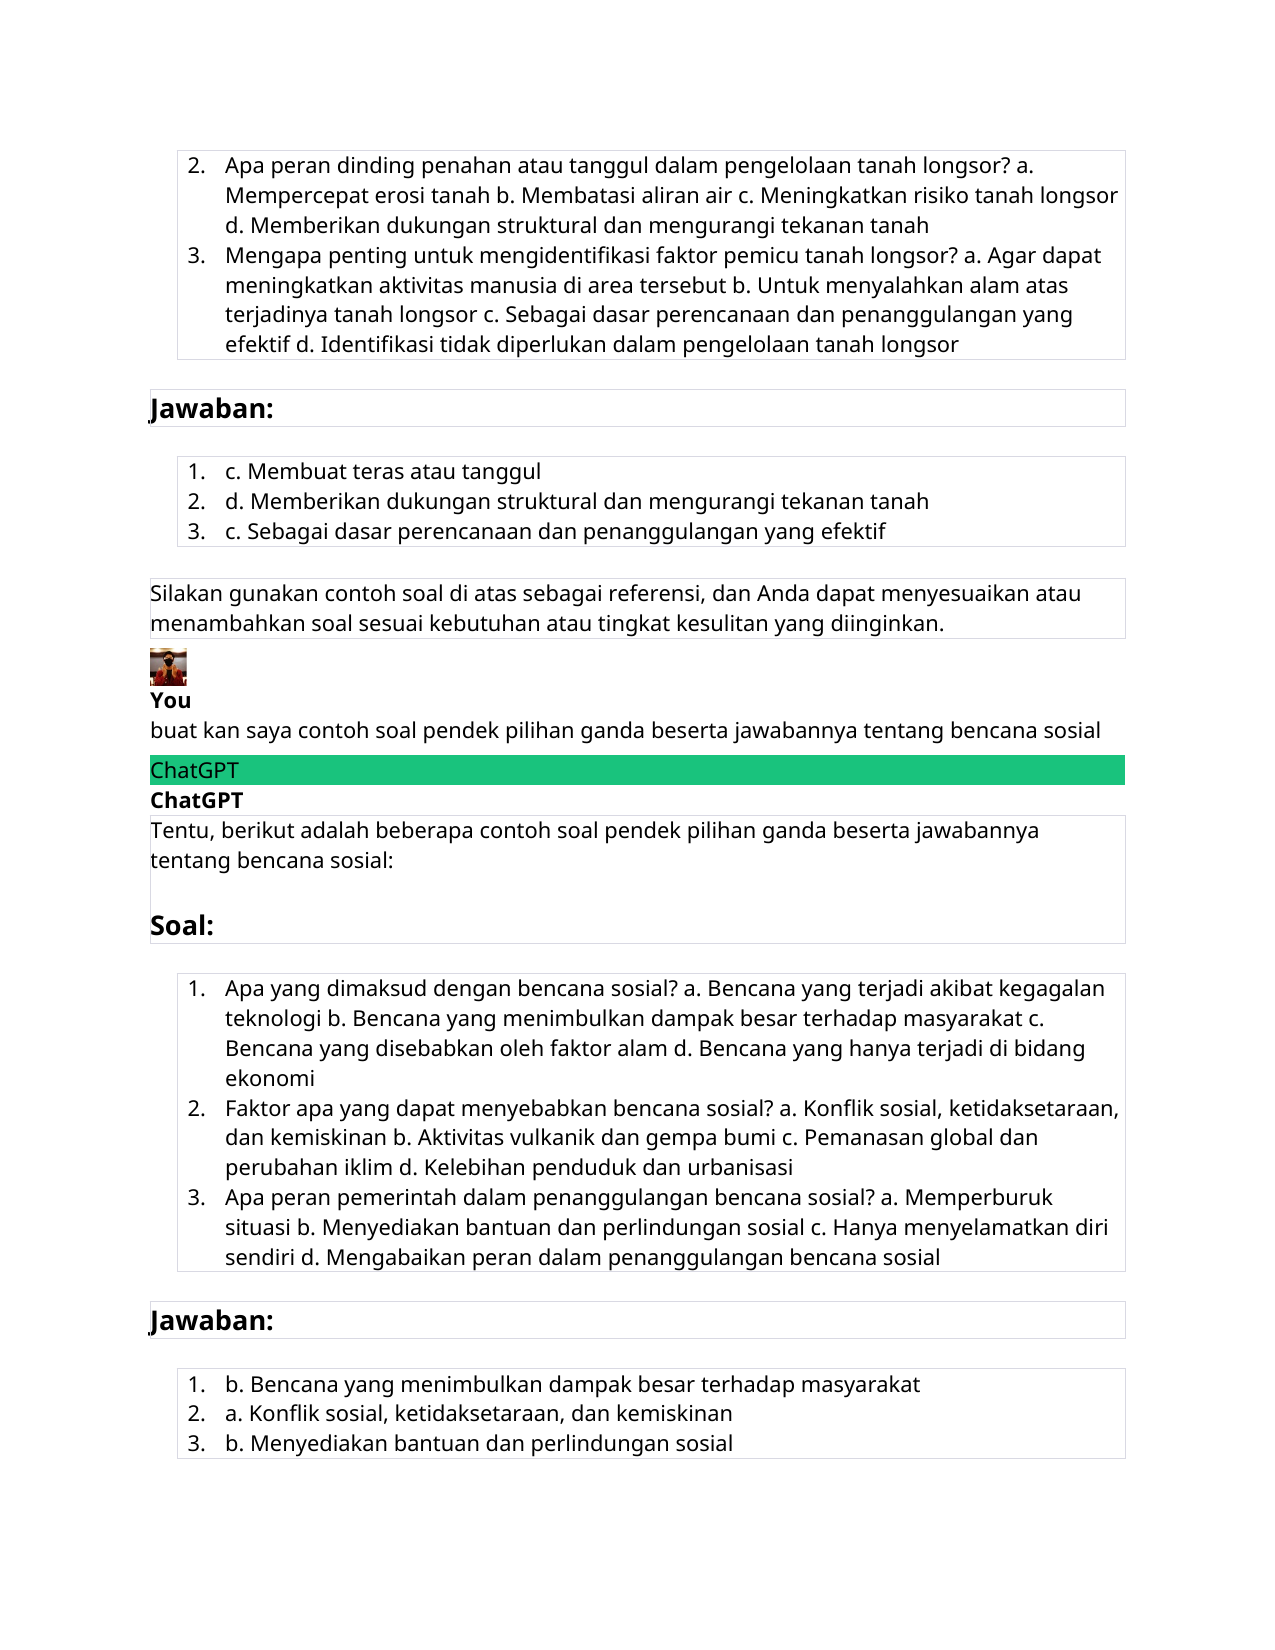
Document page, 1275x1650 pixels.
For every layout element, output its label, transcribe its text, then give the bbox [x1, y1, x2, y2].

list Apa peran pemerintah dalam penanggulangan bencana sosial? a. Memperburuk situasi b. Menyediakan bantuan dan perlindungan sosial c. Hanya menyelamatkan diri sendiri d. Mengabaikan peran dalam penanggulangan bencana sosial [178, 1181, 1125, 1271]
text Jawaban: [151, 390, 1125, 426]
list b. Menyediakan bantuan dan perlindungan sosial [178, 1428, 1125, 1458]
list c. Membuat teras atau tanggul [178, 457, 1125, 486]
text buat kan saya contoh soal pendek pilihan ganda beserta jawabannya tentang bencana sosial [150, 715, 1125, 745]
text You [150, 685, 1125, 715]
text Tentu, berikut adalah beberapa contoh soal pendek pilihan ganda beserta jawabannya tentang bencana sosial: [151, 816, 1125, 875]
list a. Konflik sosial, ketidaksetaraan, dan kemiskinan [178, 1398, 1125, 1428]
list c. Sebagai dasar perencanaan dan penanggulangan yang efektif [178, 515, 1125, 546]
list Faktor apa yang dapat menyebabkan bencana sosial? a. Konflik sosial, ketidaksetaraan, dan kemiskinan b. Aktivitas vulkanik dan gempa bumi c. Pemanasan global dan perubahan iklim d. Kelebihan penduduk dan urbanisasi [178, 1092, 1125, 1181]
text Jawaban: [151, 1302, 1125, 1338]
list Apa yang dimaksud dengan bencana sosial? a. Bencana yang terjadi akibat kegagalan teknologi b. Bencana yang menimbulkan dampak besar terhadap masyarakat c. Bencana yang disebabkan oleh faktor alam d. Bencana yang hanya terjadi di bidang ekonomi [178, 974, 1125, 1092]
list b. Bencana yang menimbulkan dampak besar terhadap masyarakat [178, 1369, 1125, 1398]
list Mengapa penting untuk mengidentifikasi faktor pemicu tanah longsor? a. Agar dapat meningkatkan aktivitas manusia di area tersebut b. Untuk menyalahkan alam atas terjadinya tanah longsor c. Sebagai dasar perencanaan dan penanggulangan yang efektif d. Identifikasi tidak diperlukan dalam pengelolaan tanah longsor [178, 239, 1125, 359]
text ChatGPT [150, 755, 1125, 785]
text Soal: [151, 906, 1125, 943]
list Apa peran dinding penahan atau tanggul dalam pengelolaan tanah longsor? a. Mempercepat erosi tanah b. Membatasi aliran air c. Meningkatkan risiko tanah longsor d. Memberikan dukungan struktural dan mengurangi tekanan tanah [178, 151, 1125, 239]
list d. Memberikan dukungan struktural dan mengurangi tekanan tanah [178, 486, 1125, 515]
picture [150, 648, 187, 686]
text Silakan gunakan contoh soal di atas sebagai referensi, dan Anda dapat menyesuaikan atau menambahkan soal sesuai kebutuhan atau tingkat kesulitan yang diinginkan. [151, 579, 1125, 638]
text ChatGPT [150, 785, 1125, 815]
